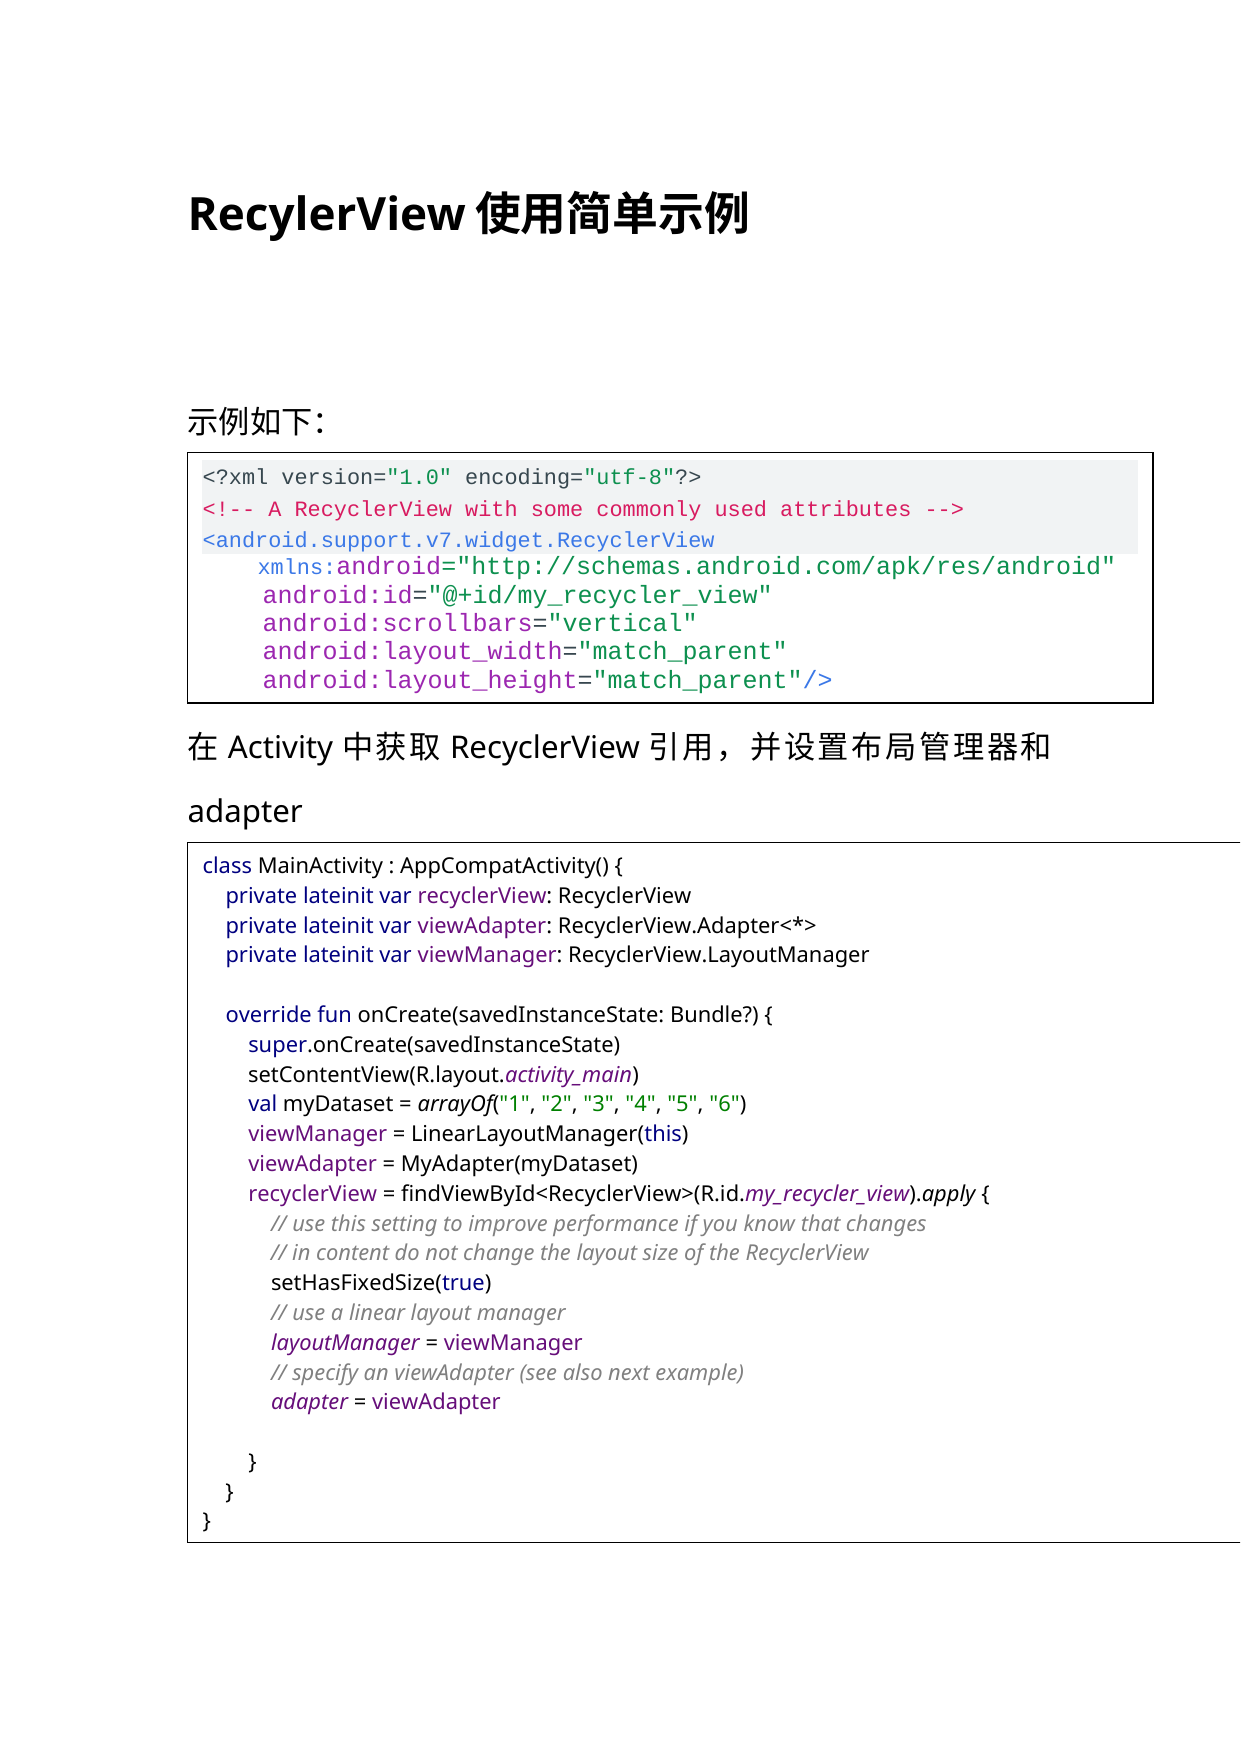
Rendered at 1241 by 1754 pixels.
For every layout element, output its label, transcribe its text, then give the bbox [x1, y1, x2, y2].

subtitle RecylerView使用简单示例 [187, 162, 1053, 259]
text 示例如下： [187, 388, 1053, 452]
text 在Activity中获取RecyclerView引用，并设置布局管理器和adapter [187, 713, 1053, 842]
